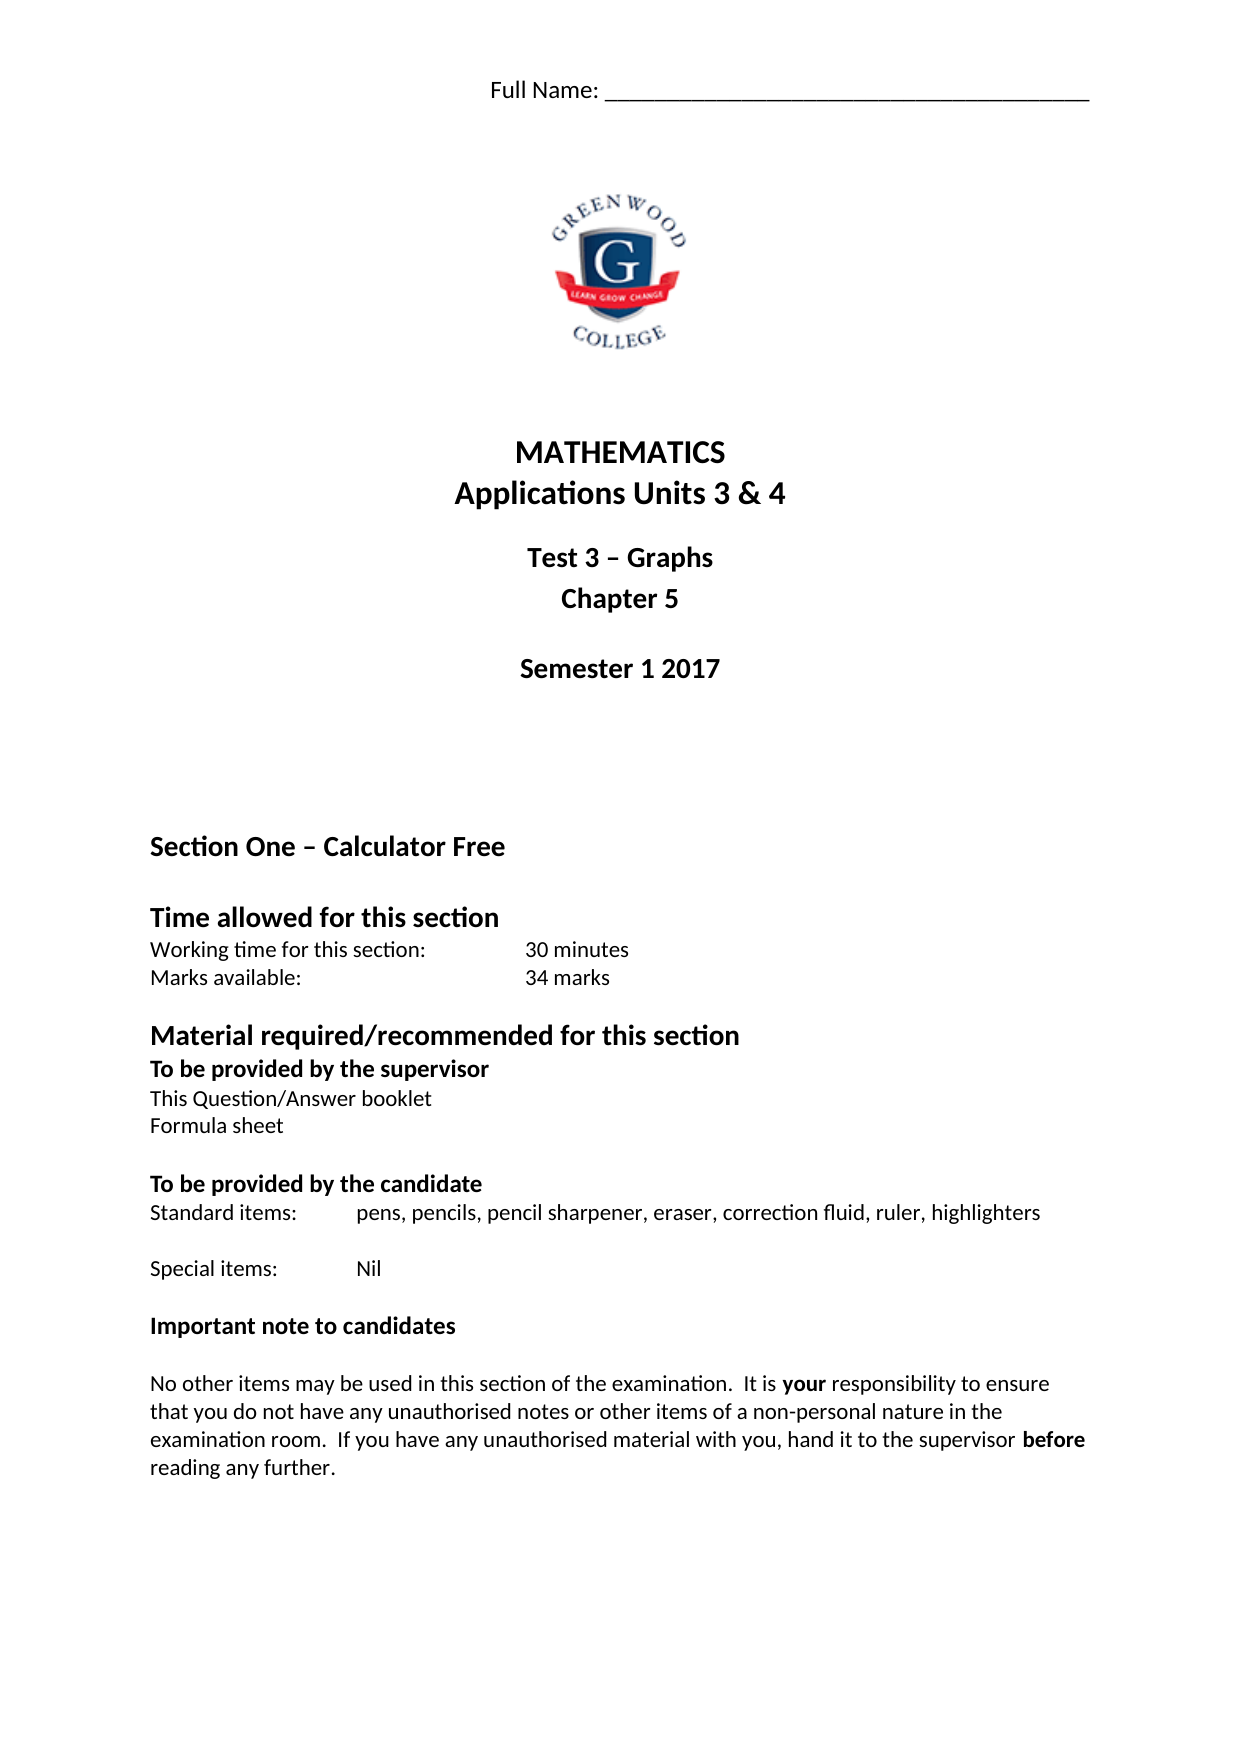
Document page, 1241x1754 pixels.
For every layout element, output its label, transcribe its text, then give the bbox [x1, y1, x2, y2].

subtitle Time allowed for this section [150, 899, 1090, 935]
picture [546, 190, 694, 351]
text This Question/Answer booklet [150, 1084, 1090, 1112]
text Semester 1 2017 [150, 650, 1090, 686]
subtitle Working time for this section: 30 minutes [150, 935, 1090, 963]
subtitle To be provided by the candidate [150, 1168, 1090, 1198]
text Special items: Nil [150, 1254, 1090, 1282]
text MATHEMATICS Applications Units 3 & 4 [150, 432, 1090, 539]
text Chapter 5 [150, 580, 1090, 646]
subtitle Material required/recommended for this section [150, 1017, 1090, 1053]
text Formula sheet [150, 1112, 1090, 1140]
subtitle To be provided by the supervisor [150, 1053, 1090, 1084]
subtitle Important note to candidates [150, 1310, 1090, 1341]
text No other items may be used in this section of the examination. It is your responsibility to ensure that you do not have any unauthorised notes or other items of a non-personal nature in the examination room. If you have any unauthorised material with you, hand it to the supervisor before reading any further. [150, 1369, 1090, 1481]
text Section One – Calculator Free [150, 828, 1090, 864]
text Marks available: 34 marks [150, 963, 1090, 991]
text Test 3 – Graphs [150, 539, 1090, 575]
text Standard items: pens, pencils, pencil sharpener, eraser, correction fluid, ruler, highlighters [150, 1198, 1090, 1226]
